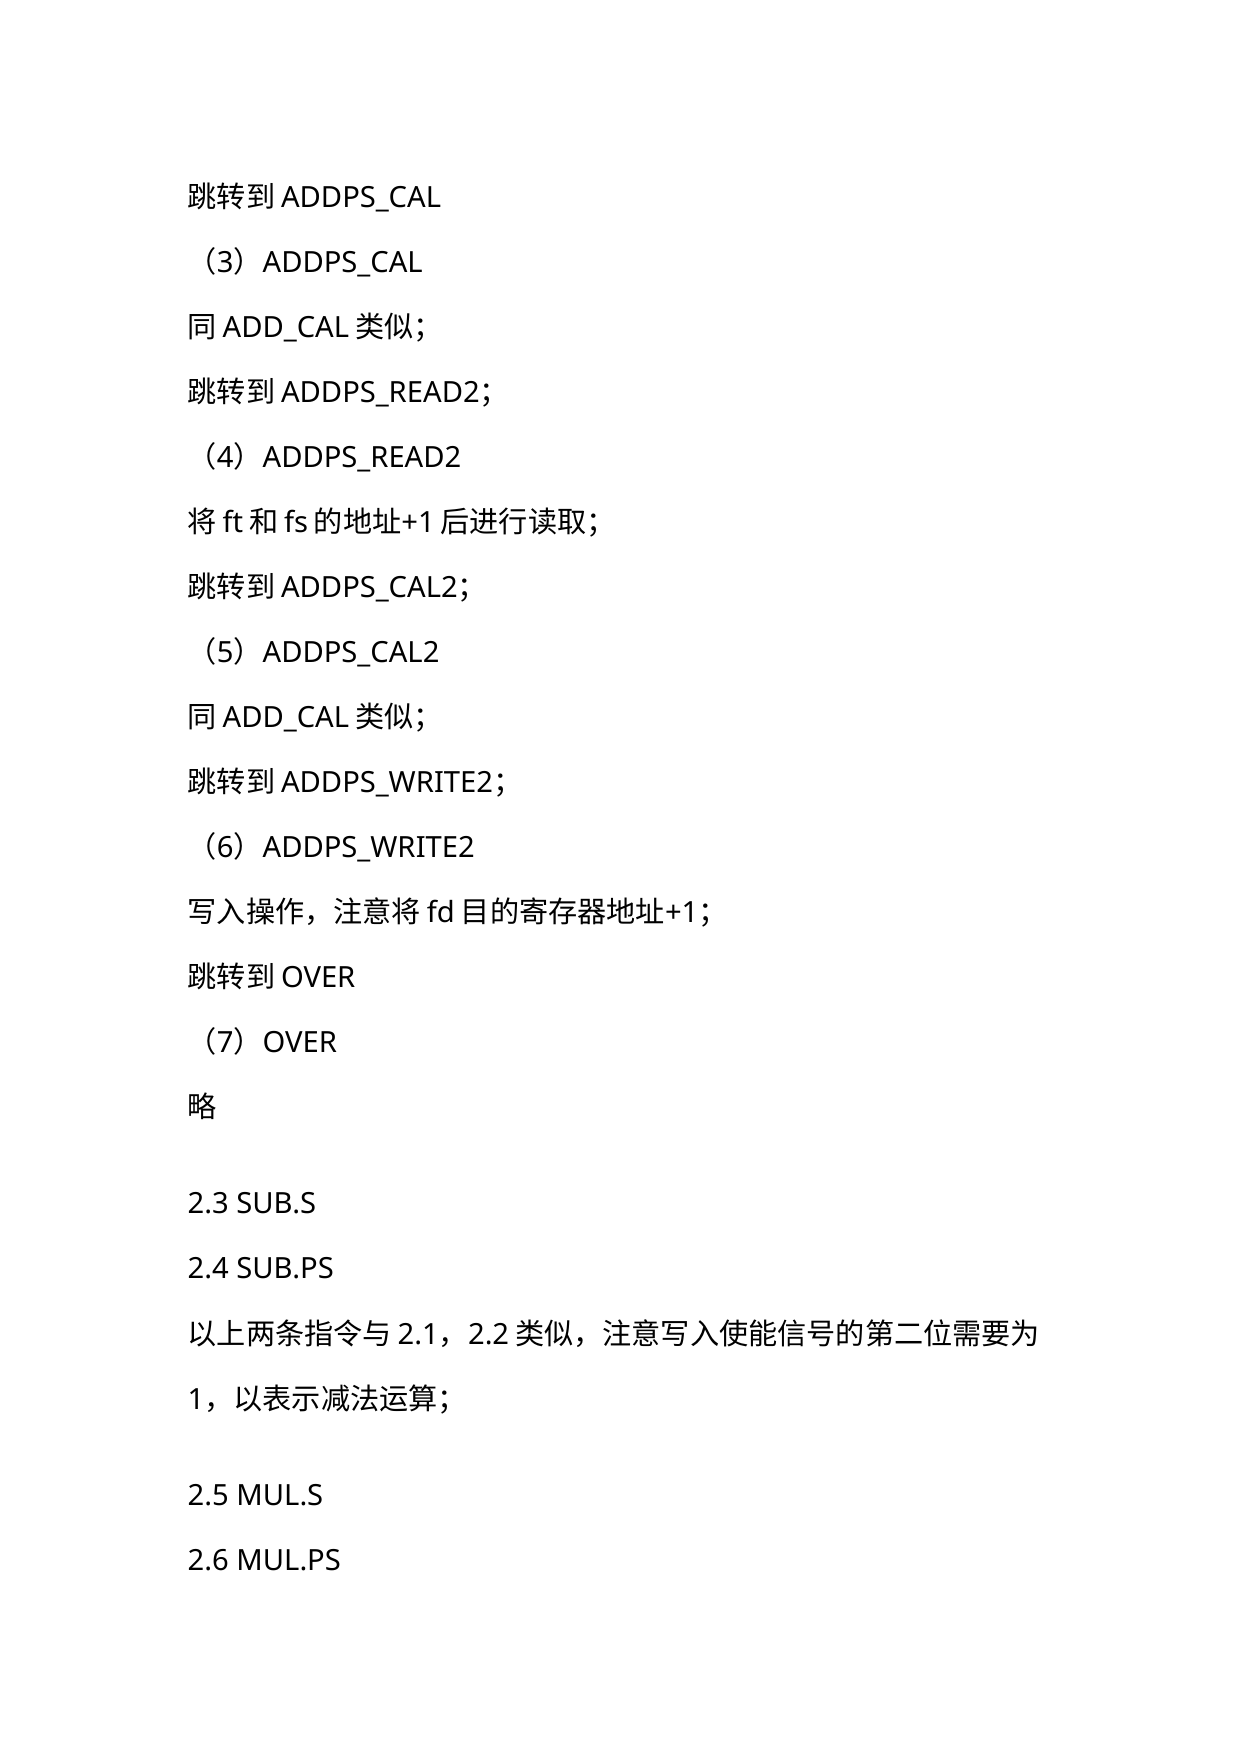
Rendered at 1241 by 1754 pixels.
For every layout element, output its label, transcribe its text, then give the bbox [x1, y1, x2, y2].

text 同ADD_CAL类似； [187, 292, 1053, 357]
text （7）OVER [187, 1007, 1053, 1072]
text 2.3 SUB.S [187, 1169, 1053, 1234]
text 写入操作，注意将fd目的寄存器地址+1； [187, 877, 1053, 942]
text （5）ADDPS_CAL2 [187, 617, 1053, 682]
text 2.6 MUL.PS [187, 1527, 1053, 1592]
text 将ft和fs的地址+1后进行读取； [187, 487, 1053, 552]
text 略 [187, 1072, 1053, 1137]
text 跳转到ADDPS_CAL [187, 162, 1053, 227]
text （4）ADDPS_READ2 [187, 422, 1053, 487]
text 跳转到OVER [187, 942, 1053, 1007]
text 跳转到ADDPS_READ2； [187, 357, 1053, 422]
text （3）ADDPS_CAL [187, 227, 1053, 292]
text 跳转到ADDPS_WRITE2； [187, 747, 1053, 812]
text 以上两条指令与2.1，2.2类似，注意写入使能信号的第二位需要为1，以表示减法运算； [187, 1299, 1053, 1429]
text 2.5 MUL.S [187, 1462, 1053, 1527]
text 2.4 SUB.PS [187, 1234, 1053, 1299]
text 跳转到ADDPS_CAL2； [187, 552, 1053, 617]
text 同ADD_CAL类似； [187, 682, 1053, 747]
text （6）ADDPS_WRITE2 [187, 812, 1053, 877]
